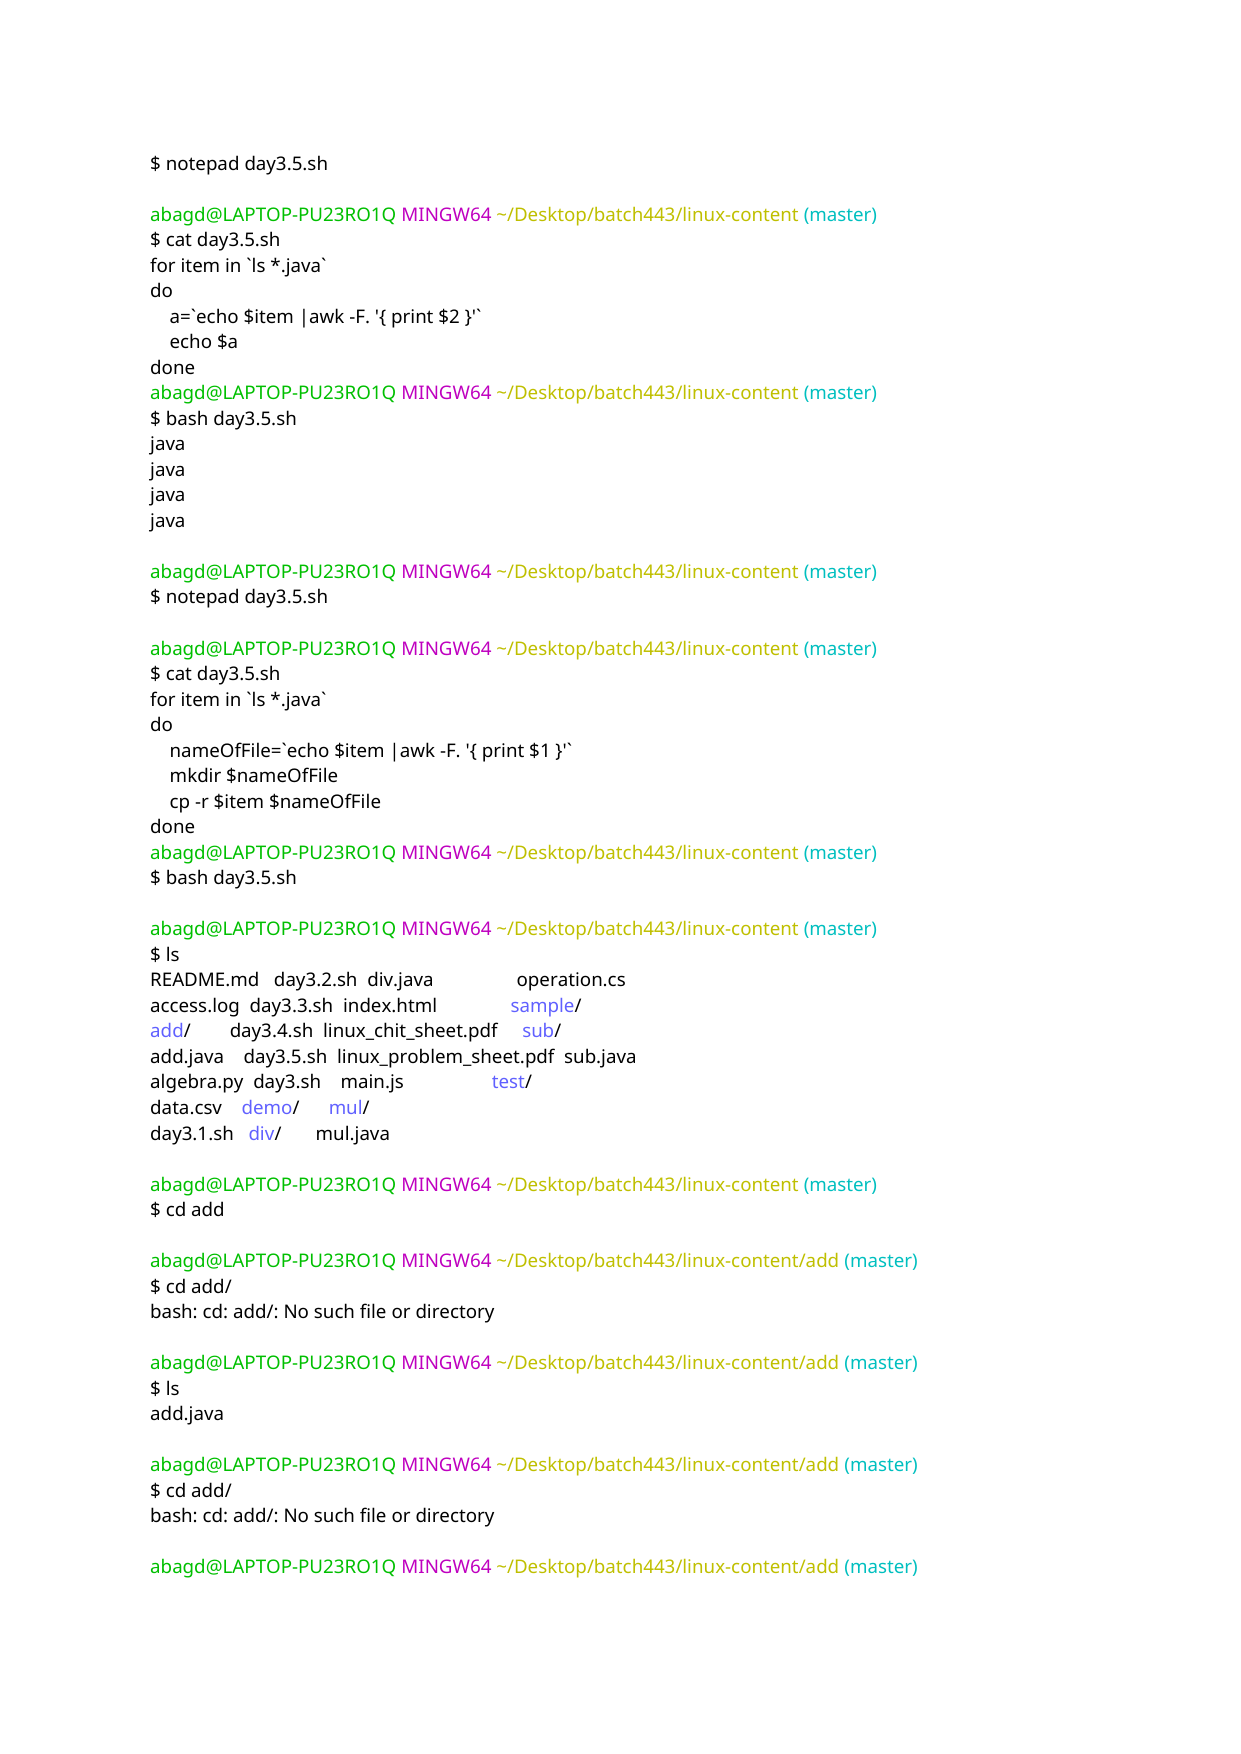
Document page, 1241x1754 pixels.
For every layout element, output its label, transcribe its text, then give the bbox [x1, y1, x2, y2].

text do [150, 278, 1090, 303]
text echo $a [150, 329, 1090, 354]
text mkdir $nameOfFile [150, 762, 1090, 788]
text abagd@LAPTOP-PU23RO1Q MINGW64 ~/Desktop/batch443/linux-content (master) [150, 839, 1090, 864]
text $ ls [150, 941, 1090, 967]
text $ ls [150, 1375, 1090, 1401]
text day3.1.sh div/ mul.java [150, 1120, 1090, 1145]
text abagd@LAPTOP-PU23RO1Q MINGW64 ~/Desktop/batch443/linux-content (master) [150, 380, 1090, 405]
text cp -r $item $nameOfFile [150, 788, 1090, 813]
text java [150, 431, 1090, 456]
text nameOfFile=`echo $item |awk -F. '{ print $1 }'` [150, 737, 1090, 762]
text abagd@LAPTOP-PU23RO1Q MINGW64 ~/Desktop/batch443/linux-content (master) [150, 916, 1090, 941]
text for item in `ls *.java` [150, 252, 1090, 278]
text $ cd add/ [150, 1477, 1090, 1503]
text java [150, 482, 1090, 507]
text add.java [150, 1401, 1090, 1426]
text $ bash day3.5.sh [150, 405, 1090, 431]
text add.java day3.5.sh linux_problem_sheet.pdf sub.java [150, 1043, 1090, 1069]
text bash: cd: add/: No such file or directory [150, 1298, 1090, 1324]
text $ cat day3.5.sh [150, 227, 1090, 252]
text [150, 1554, 1090, 1579]
text algebra.py day3.sh main.js test/ [150, 1069, 1090, 1094]
text a=`echo $item |awk -F. '{ print $2 }'` [150, 303, 1090, 329]
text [150, 1452, 1090, 1477]
text java [150, 507, 1090, 533]
text README.md day3.2.sh div.java operation.cs [150, 967, 1090, 992]
text $ notepad day3.5.sh [150, 584, 1090, 609]
text abagd@LAPTOP-PU23RO1Q MINGW64 ~/Desktop/batch443/linux-content (master) [150, 635, 1090, 660]
text access.log day3.3.sh index.html sample/ [150, 992, 1090, 1018]
text $ notepad day3.5.sh [150, 150, 1090, 176]
text java [150, 456, 1090, 482]
text data.csv demo/ mul/ [150, 1094, 1090, 1120]
text abagd@LAPTOP-PU23RO1Q MINGW64 ~/Desktop/batch443/linux-content/add (master) [150, 1349, 1090, 1375]
text $ cat day3.5.sh [150, 660, 1090, 686]
text for item in `ls *.java` [150, 686, 1090, 711]
text do [150, 711, 1090, 737]
text $ cd add [150, 1196, 1090, 1222]
text abagd@LAPTOP-PU23RO1Q MINGW64 ~/Desktop/batch443/linux-content (master) [150, 1171, 1090, 1196]
text abagd@LAPTOP-PU23RO1Q MINGW64 ~/Desktop/batch443/linux-content/add (master) [150, 1247, 1090, 1273]
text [150, 201, 1090, 227]
text abagd@LAPTOP-PU23RO1Q MINGW64 ~/Desktop/batch443/linux-content (master) [150, 558, 1090, 584]
text add/ day3.4.sh linux_chit_sheet.pdf sub/ [150, 1018, 1090, 1043]
text done [150, 813, 1090, 839]
text $ cd add/ [150, 1273, 1090, 1298]
text $ bash day3.5.sh [150, 864, 1090, 890]
text done [150, 354, 1090, 380]
text bash: cd: add/: No such file or directory [150, 1503, 1090, 1528]
